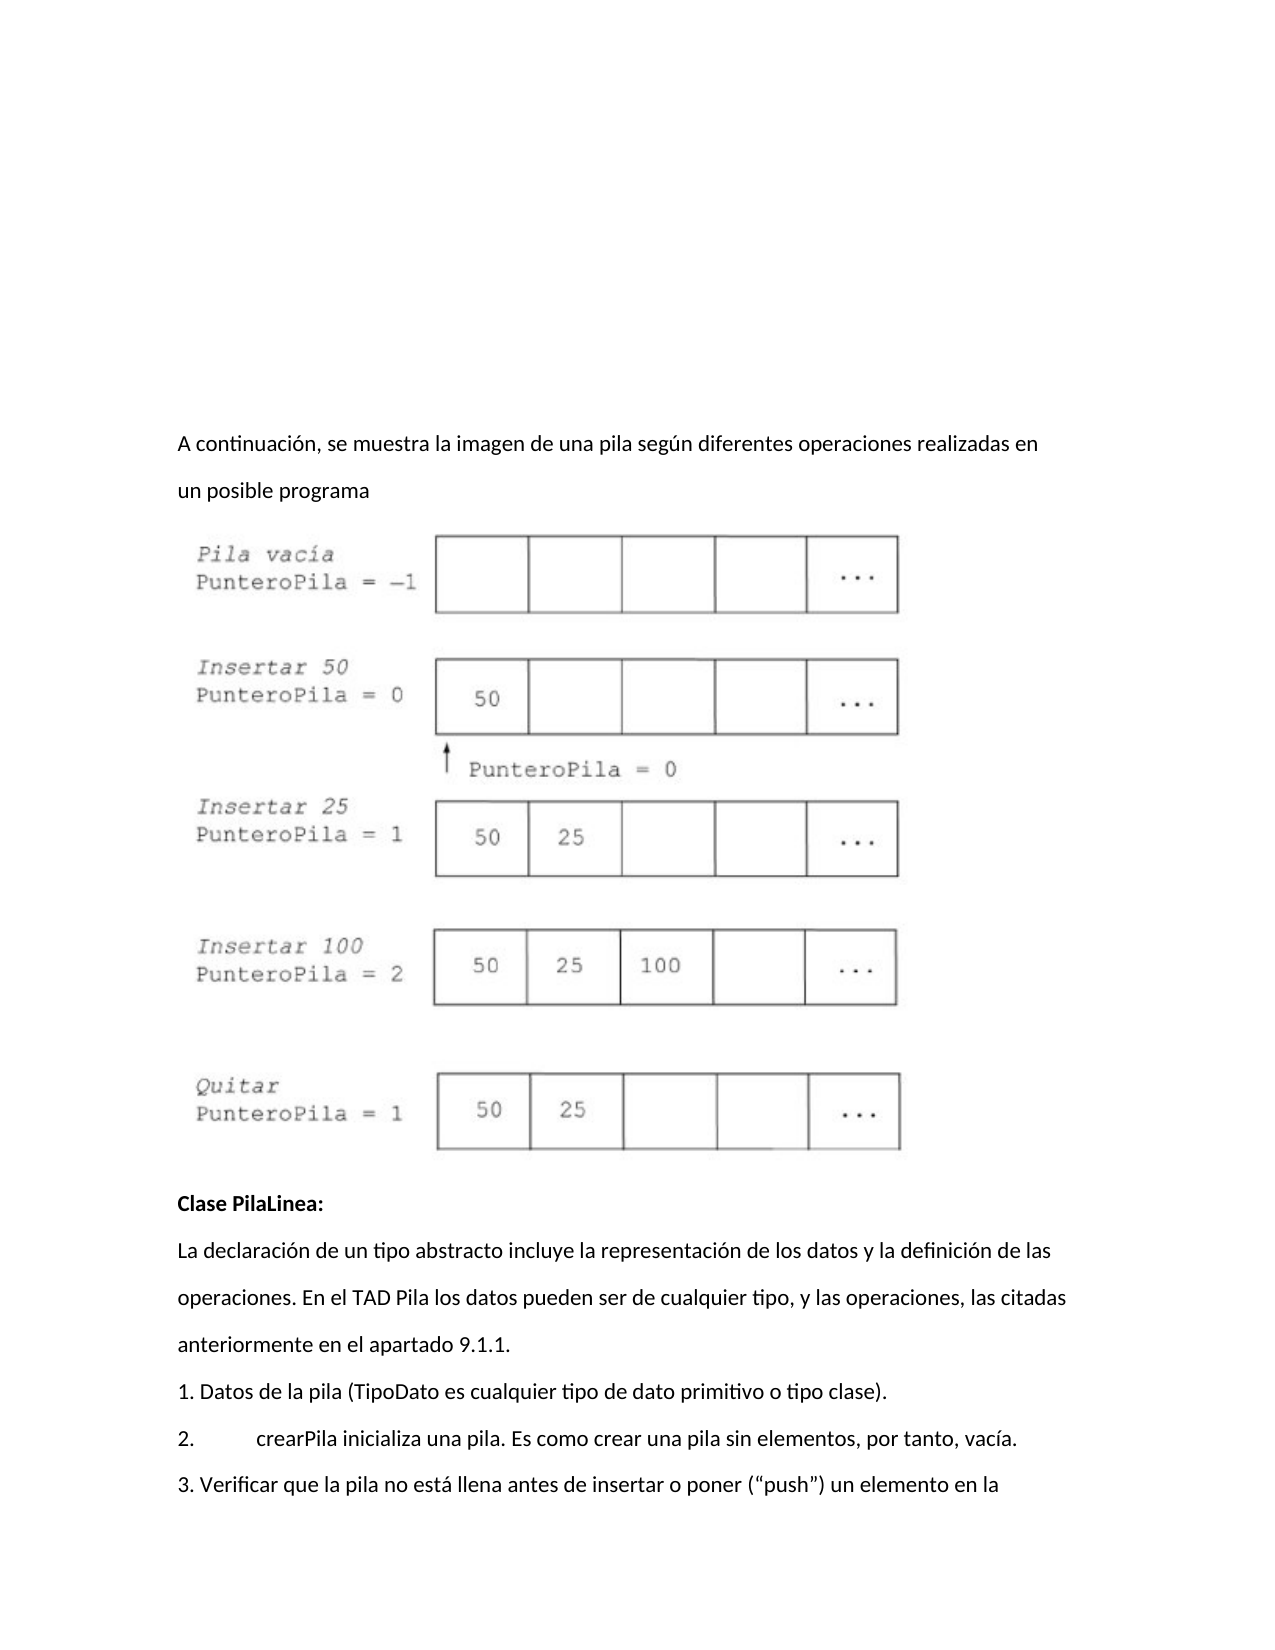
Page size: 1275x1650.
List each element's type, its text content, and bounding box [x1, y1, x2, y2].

text 3. Verificar que la pila no está llena antes de insertar o poner (“push”) un elemento en la [177, 1471, 1098, 1499]
text anteriormente en el apartado 9.1.1. [177, 1330, 1098, 1358]
text A continuación, se muestra la imagen de una pila según diferentes operaciones realizadas en [177, 429, 1098, 457]
text Clase PilaLinea: [177, 1189, 1098, 1217]
text operaciones. En el TAD Pila los datos pueden ser de cualquier tipo, y las operaciones, las citadas [177, 1283, 1098, 1311]
text La declaración de un tipo abstracto incluye la representación de los datos y la definición de las [177, 1236, 1098, 1264]
picture [182, 522, 936, 1165]
text un posible programa [177, 476, 1098, 504]
text 2. crearPila inicializa una pila. Es como crear una pila sin elementos, por tanto, vacía. [177, 1424, 1098, 1452]
text 1. Datos de la pila (TipoDato es cualquier tipo de dato primitivo o tipo clase). [177, 1377, 1098, 1405]
